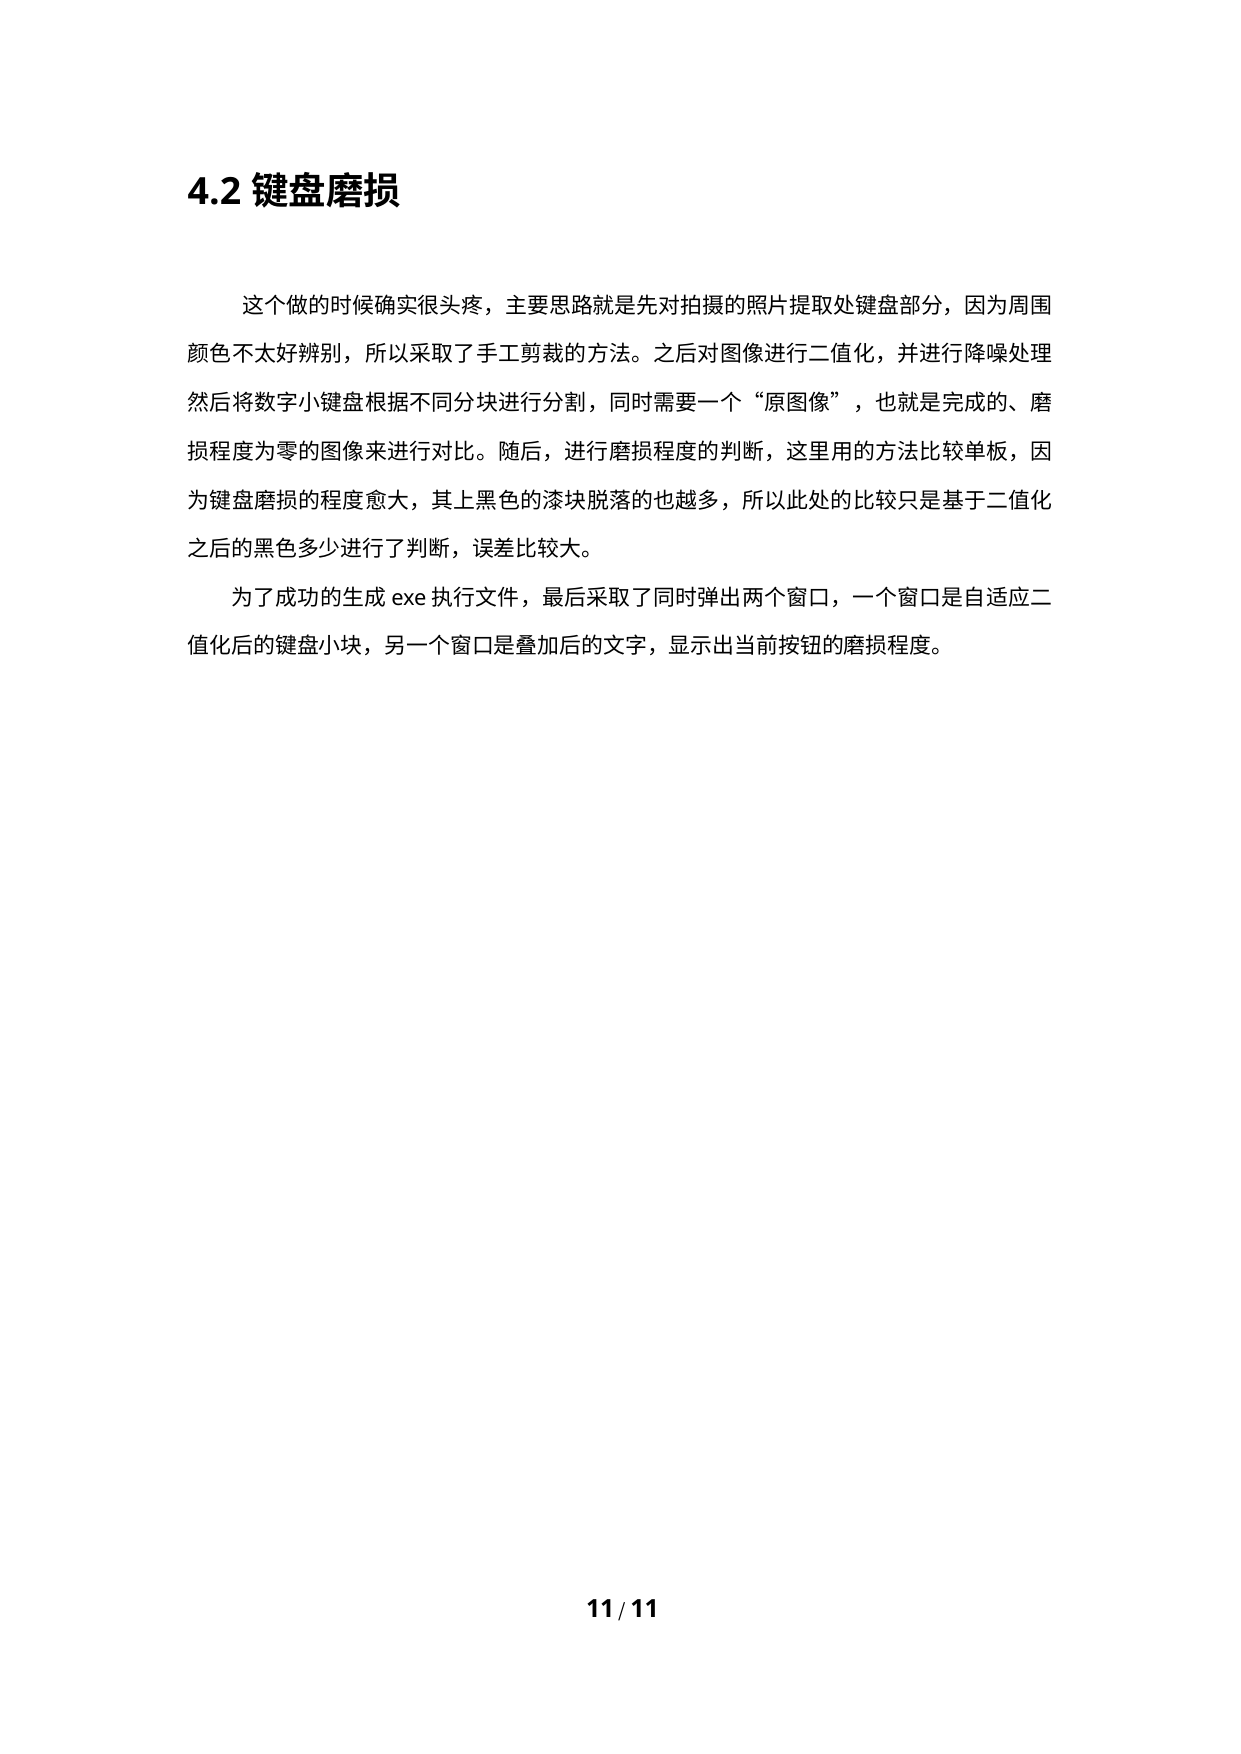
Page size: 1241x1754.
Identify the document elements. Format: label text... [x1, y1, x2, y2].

text 为了成功的生成exe执行文件，最后采取了同时弹出两个窗口，一个窗口是自适应二值化后的键盘小块，另一个窗口是叠加后的文字，显示出当前按钮的磨损程度。 [187, 579, 1053, 661]
subtitle 4.2 键盘磨损 [187, 156, 1053, 221]
text 这个做的时候确实很头疼，主要思路就是先对拍摄的照片提取处键盘部分，因为周围颜色不太好辨别，所以采取了手工剪裁的方法。之后对图像进行二值化，并进行降噪处理，然后将数字小键盘根据不同分块进行分割，同时需要一个“原图像”，也就是完成的、磨损程度为零的图像来进行对比。随后，进行磨损程度的判断，这里用的方法比较单板，因为键盘磨损的程度愈大，其上黑色的漆块脱落的也越多，所以此处的比较只是基于二值化之后的黑色多少进行了判断，误差比较大。 [187, 287, 1053, 563]
